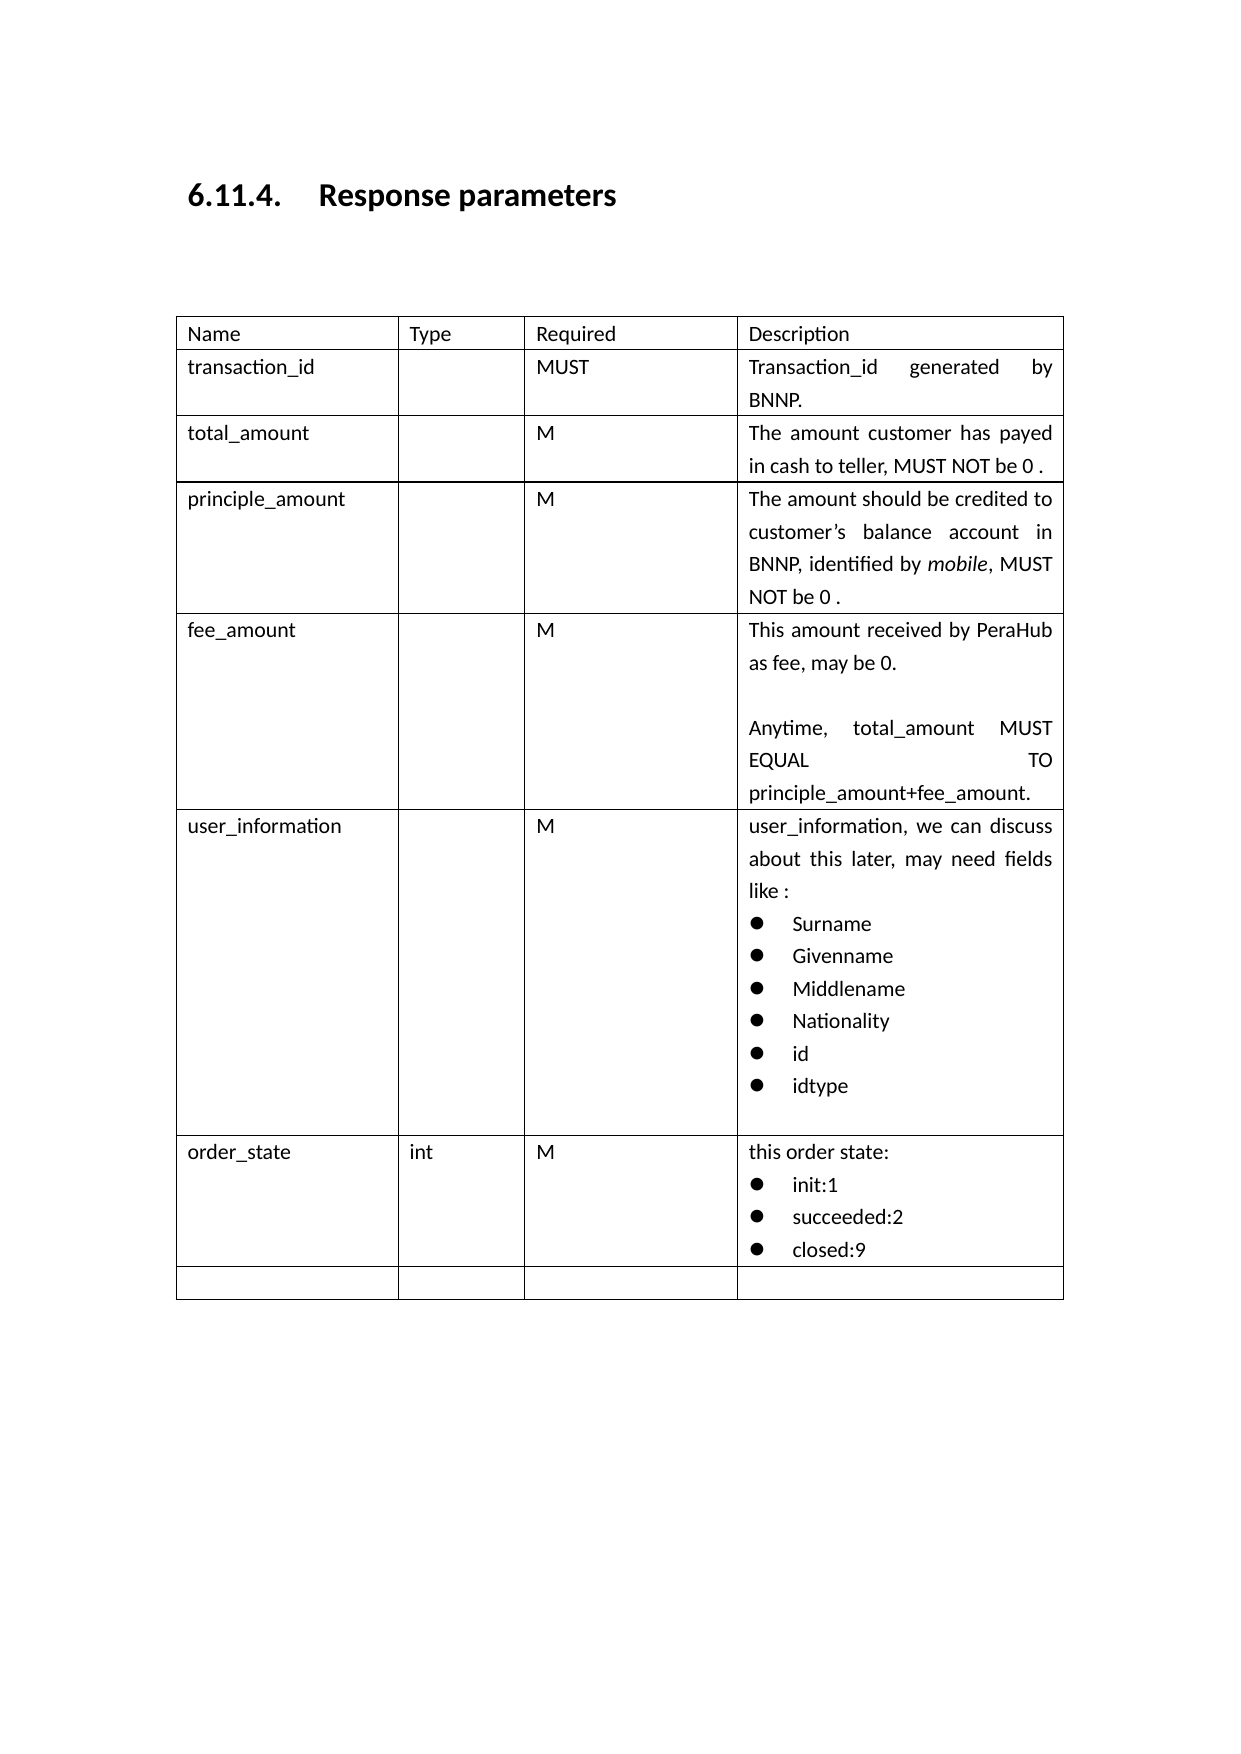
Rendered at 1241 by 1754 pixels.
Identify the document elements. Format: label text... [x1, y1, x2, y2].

table_cell user_information, we can discuss about this later, may need fields like : Surname Givenname Middlename Nationality id idtype [738, 810, 1063, 1134]
table_cell total_amount [177, 416, 398, 481]
table_cell user_information [177, 810, 398, 1134]
table_cell MUST [525, 350, 737, 415]
table_cell [738, 1267, 1063, 1299]
table_header Name [177, 317, 398, 349]
table_cell Transaction_id generated by BNNP. [738, 350, 1063, 415]
table_cell M [525, 614, 737, 808]
table_header Type [399, 317, 524, 349]
table_cell [399, 1267, 524, 1299]
table_cell [399, 416, 524, 481]
table_cell fee_amount [177, 614, 398, 808]
table_cell The amount should be credited to customer’s balance account in BNNP, identified by mobile, MUST NOT be 0 . [738, 483, 1063, 612]
table_cell [399, 483, 524, 612]
table_cell The amount customer has payed in cash to teller, MUST NOT be 0 . [738, 416, 1063, 481]
table_cell principle_amount [177, 483, 398, 612]
table_cell [525, 1267, 737, 1299]
table_cell M [525, 1136, 737, 1266]
table_header Description [738, 317, 1063, 349]
table_cell transaction_id [177, 350, 398, 415]
subtitle Response parameters [187, 162, 1053, 227]
table_cell [399, 350, 524, 415]
table_cell [399, 810, 524, 1134]
table_header Required [525, 317, 737, 349]
table_cell M [525, 810, 737, 1134]
table_cell this order state: init:1 succeeded:2 closed:9 [738, 1136, 1063, 1266]
table_cell This amount received by PeraHub as fee, may be 0. Anytime, total_amount MUST EQUAL TO principle_amount+fee_amount. [738, 614, 1063, 808]
table_cell M [525, 416, 737, 481]
table_cell order_state [177, 1136, 398, 1266]
table_cell int [399, 1136, 524, 1266]
table_cell [399, 614, 524, 808]
table_cell M [525, 483, 737, 612]
table_cell [177, 1267, 398, 1299]
